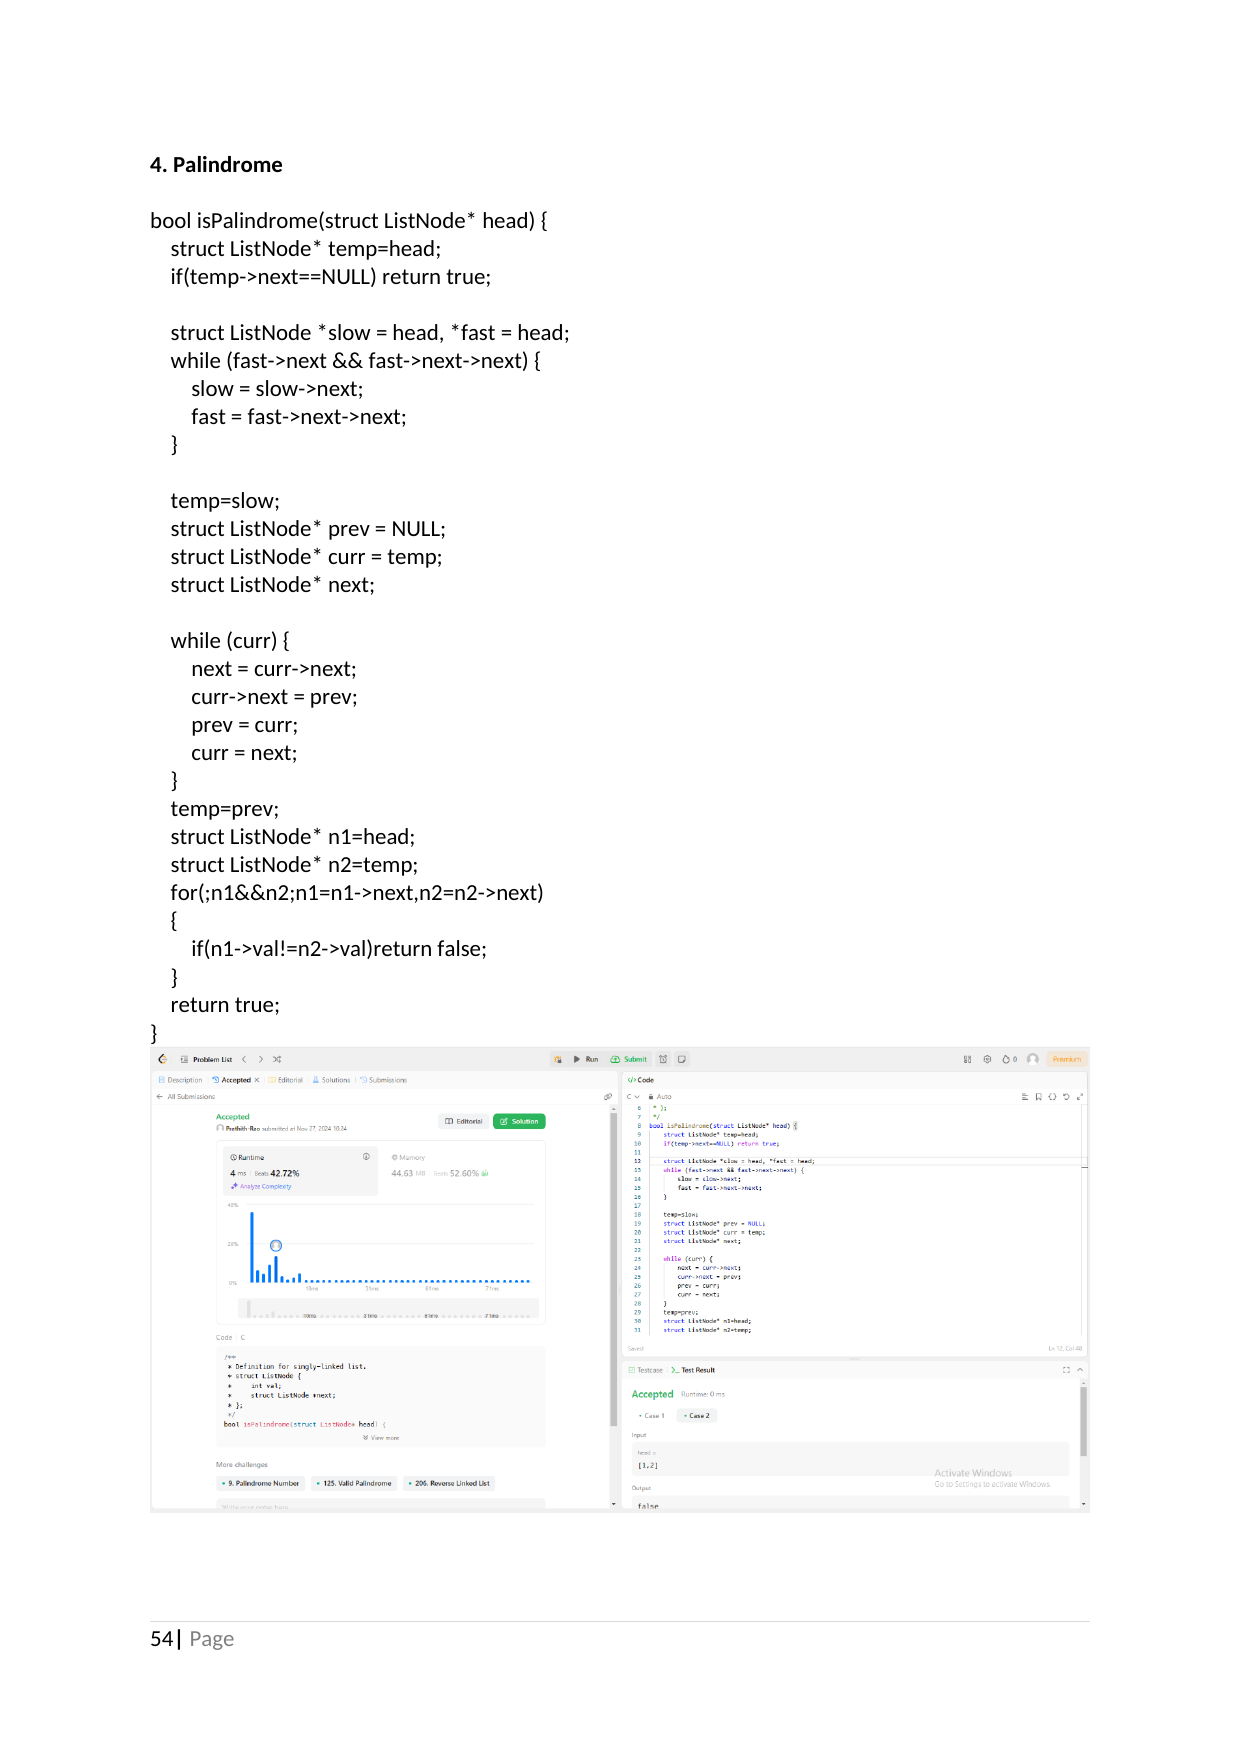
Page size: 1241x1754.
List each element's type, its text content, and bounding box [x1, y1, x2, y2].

text if(n1->val!=n2->val)return false; [150, 934, 1090, 963]
picture [150, 1046, 1091, 1513]
text struct ListNode* temp=head; [150, 234, 1090, 262]
text prev = curr; [150, 710, 1090, 738]
text bool isPalindrome(struct ListNode* head) { [150, 206, 1090, 234]
text while (curr) { [150, 626, 1090, 654]
text struct ListNode* n1=head; [150, 822, 1090, 851]
text return true; [150, 991, 1090, 1019]
text } [150, 963, 1090, 991]
text curr->next = prev; [150, 682, 1090, 710]
text temp=slow; [150, 486, 1090, 514]
text } [150, 1019, 1090, 1046]
text 4. Palindrome [150, 150, 1090, 178]
text { [150, 907, 1090, 934]
text struct ListNode* n2=temp; [150, 851, 1090, 878]
text struct ListNode* curr = temp; [150, 542, 1090, 570]
text if(temp->next==NULL) return true; [150, 262, 1090, 290]
text curr = next; [150, 738, 1090, 766]
text } [150, 766, 1090, 794]
text while (fast->next && fast->next->next) { [150, 346, 1090, 374]
text struct ListNode* prev = NULL; [150, 514, 1090, 542]
text struct ListNode *slow = head, *fast = head; [150, 318, 1090, 346]
text slow = slow->next; [150, 374, 1090, 402]
text fast = fast->next->next; [150, 402, 1090, 430]
text struct ListNode* next; [150, 570, 1090, 598]
text temp=prev; [150, 794, 1090, 822]
text next = curr->next; [150, 654, 1090, 682]
text } [150, 430, 1090, 458]
text for(;n1&&n2;n1=n1->next,n2=n2->next) [150, 878, 1090, 907]
